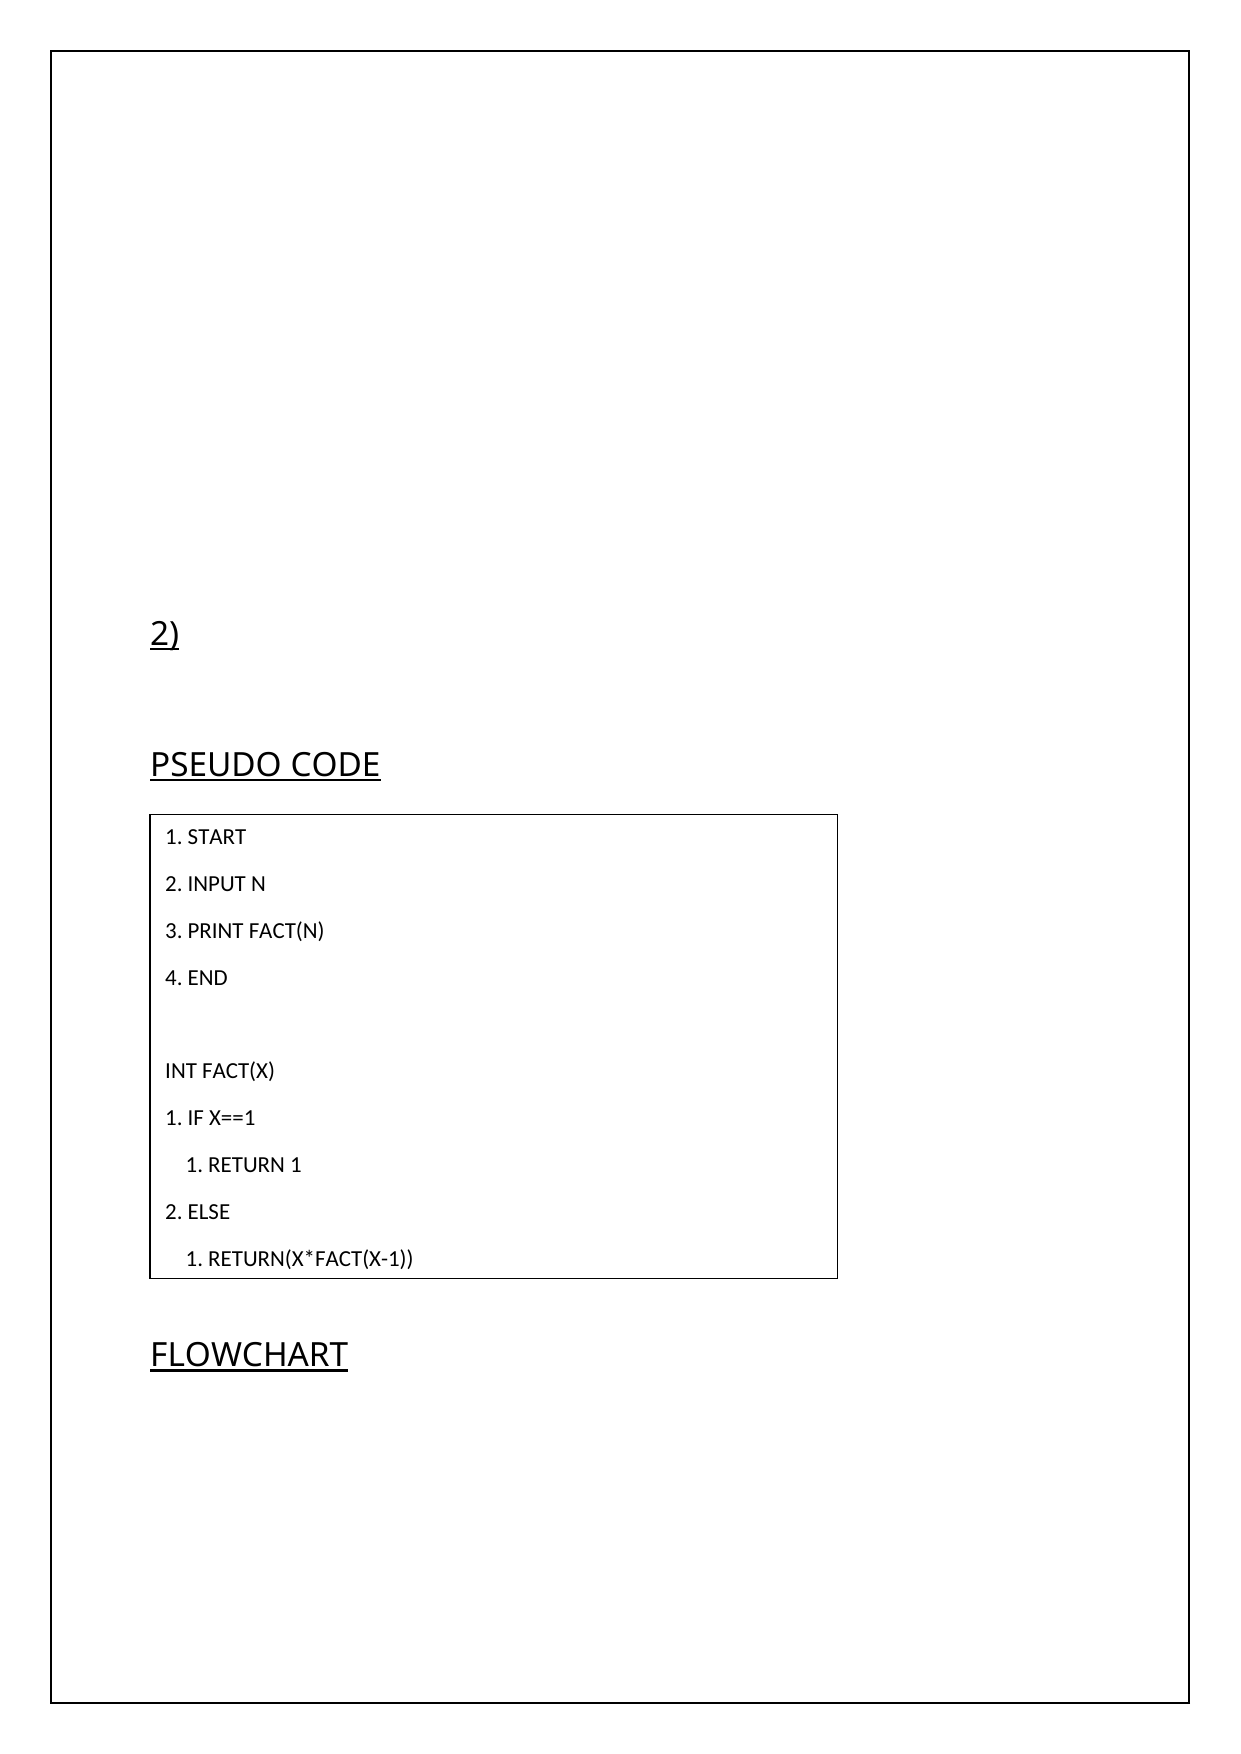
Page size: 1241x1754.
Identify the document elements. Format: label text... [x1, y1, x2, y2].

text 2) [150, 609, 1090, 655]
text PSEUDO CODE [150, 741, 1090, 786]
text FLOWCHART [150, 1331, 1090, 1377]
